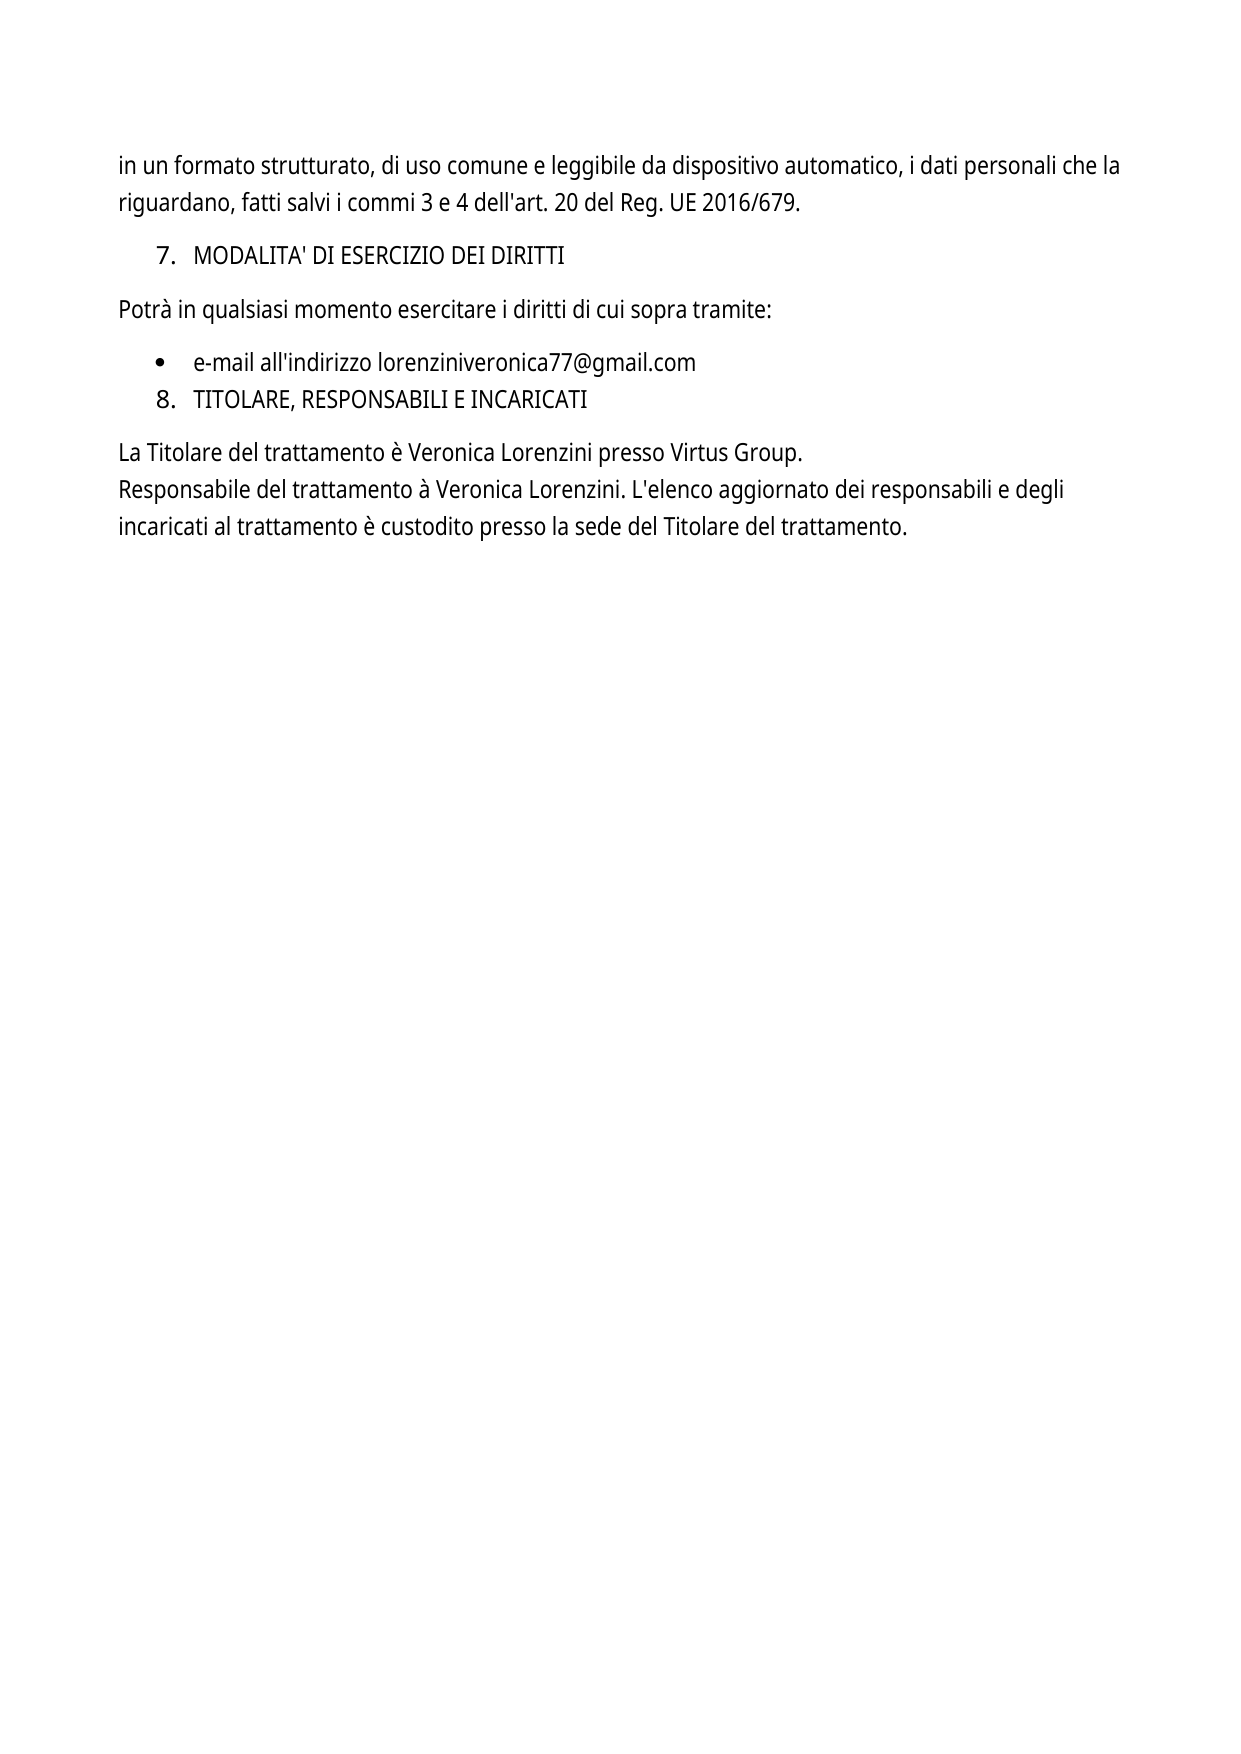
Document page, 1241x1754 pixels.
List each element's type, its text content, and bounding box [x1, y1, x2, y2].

list e-mail all'indirizzo lorenziniveronica77@gmail.com [156, 345, 1122, 379]
list MODALITA' DI ESERCIZIO DEI DIRITTI [156, 238, 1122, 272]
list TITOLARE, RESPONSABILI E INCARICATI [156, 381, 1122, 416]
text Potrà in qualsiasi momento esercitare i diritti di cui sopra tramite: [118, 291, 1122, 325]
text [118, 148, 1122, 218]
text La Titolare del trattamento è Veronica Lorenzini presso Virtus Group. [118, 435, 1122, 469]
text Responsabile del trattamento à Veronica Lorenzini. L'elenco aggiornato dei responsabili e degli incaricati al trattamento è custodito presso la sede del Titolare del trattamento. [118, 472, 1122, 542]
